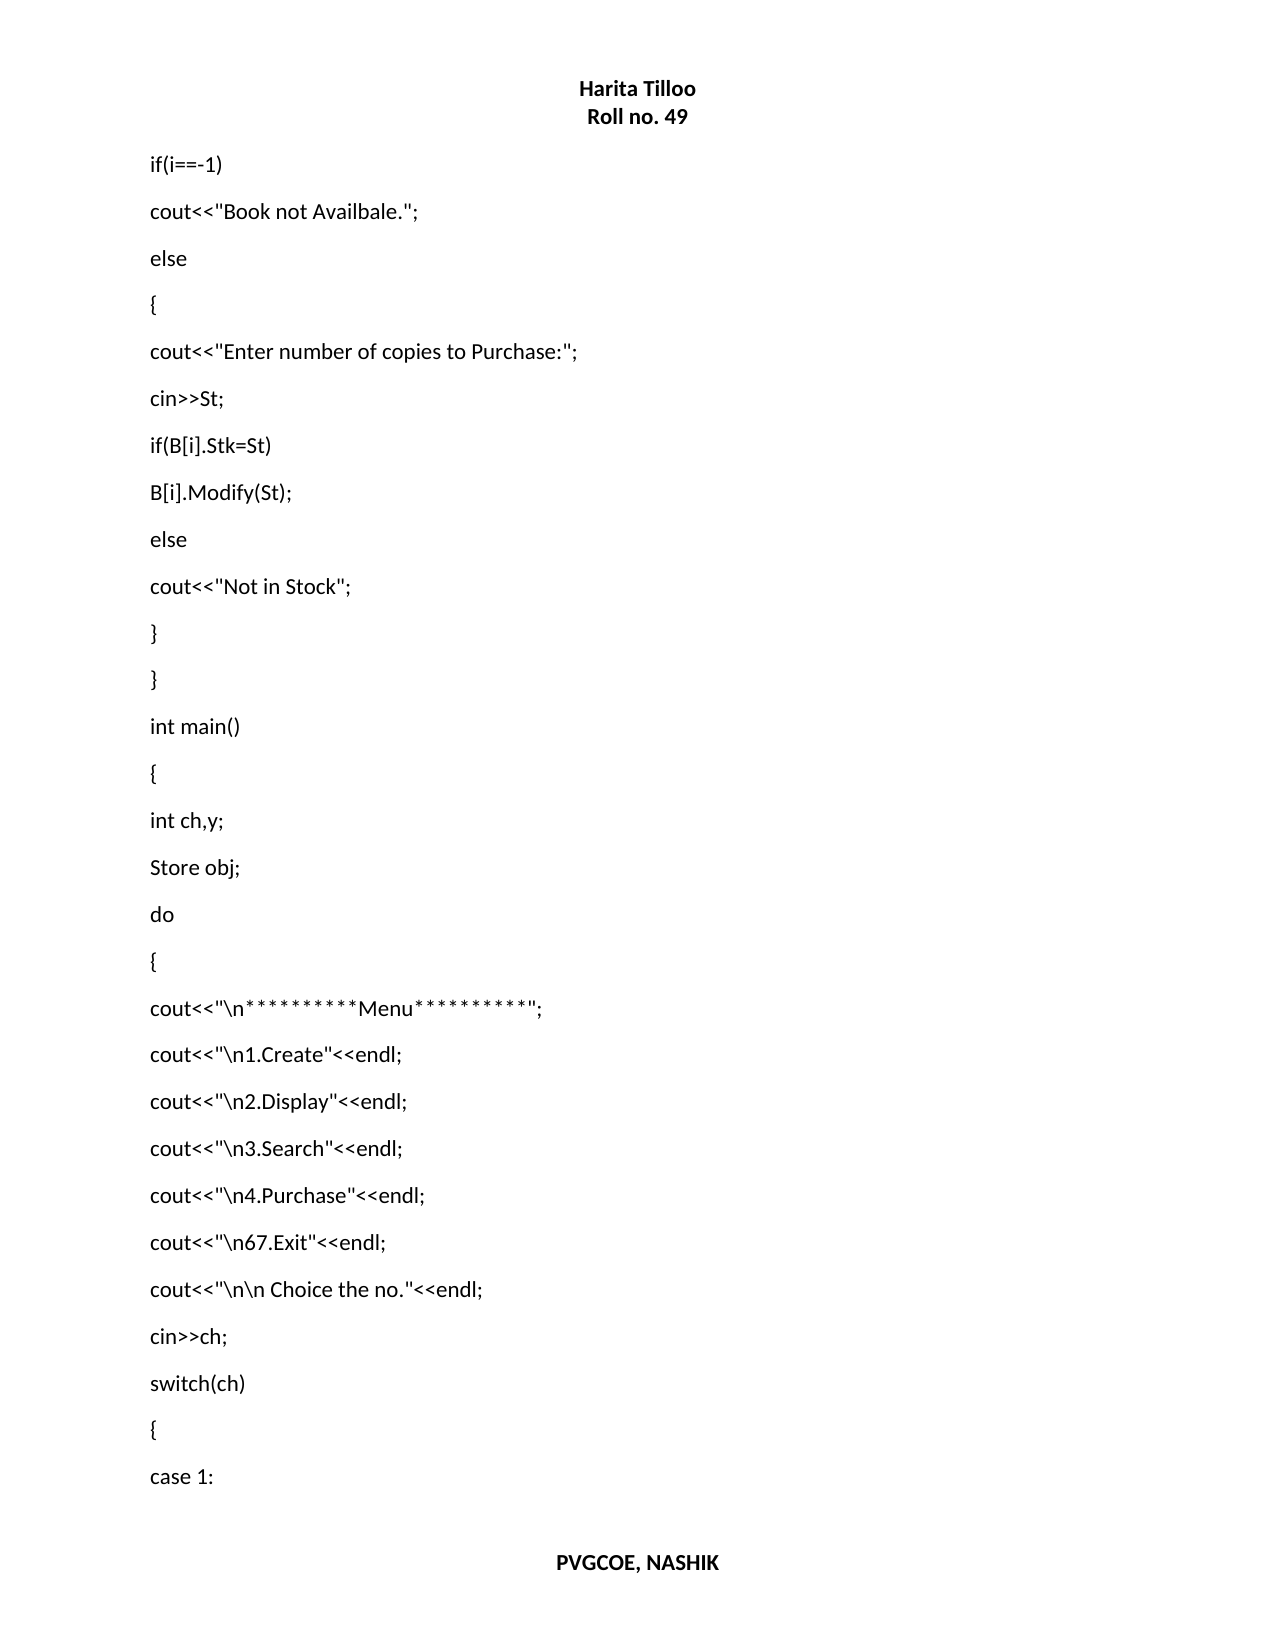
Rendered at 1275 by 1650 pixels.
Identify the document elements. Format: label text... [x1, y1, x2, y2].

text { [150, 947, 1125, 975]
text cout<<"\n**********Menu**********"; [150, 994, 1125, 1022]
text cout<<"\n2.Display"<<endl; [150, 1087, 1125, 1116]
text cout<<"\n1.Create"<<endl; [150, 1041, 1125, 1069]
text Store obj; [150, 853, 1125, 881]
text else [150, 244, 1125, 272]
text do [150, 900, 1125, 928]
text cin>>ch; [150, 1322, 1125, 1350]
text cout<<"Not in Stock"; [150, 572, 1125, 600]
text int ch,y; [150, 806, 1125, 834]
text } [150, 666, 1125, 694]
text cout<<"\n4.Purchase"<<endl; [150, 1181, 1125, 1209]
text cout<<"\n\n Choice the no."<<endl; [150, 1275, 1125, 1303]
text if(i==-1) [150, 150, 1125, 178]
text case 1: [150, 1462, 1125, 1491]
text { [150, 759, 1125, 787]
text cin>>St; [150, 384, 1125, 412]
text { [150, 1416, 1125, 1444]
text switch(ch) [150, 1369, 1125, 1397]
text int main() [150, 712, 1125, 741]
text { [150, 291, 1125, 319]
text cout<<"Book not Availbale."; [150, 197, 1125, 225]
text cout<<"\n67.Exit"<<endl; [150, 1228, 1125, 1256]
text if(B[i].Stk=St) [150, 431, 1125, 459]
text cout<<"Enter number of copies to Purchase:"; [150, 337, 1125, 366]
text cout<<"\n3.Search"<<endl; [150, 1134, 1125, 1162]
text B[i].Modify(St); [150, 478, 1125, 506]
text } [150, 619, 1125, 647]
text else [150, 525, 1125, 553]
